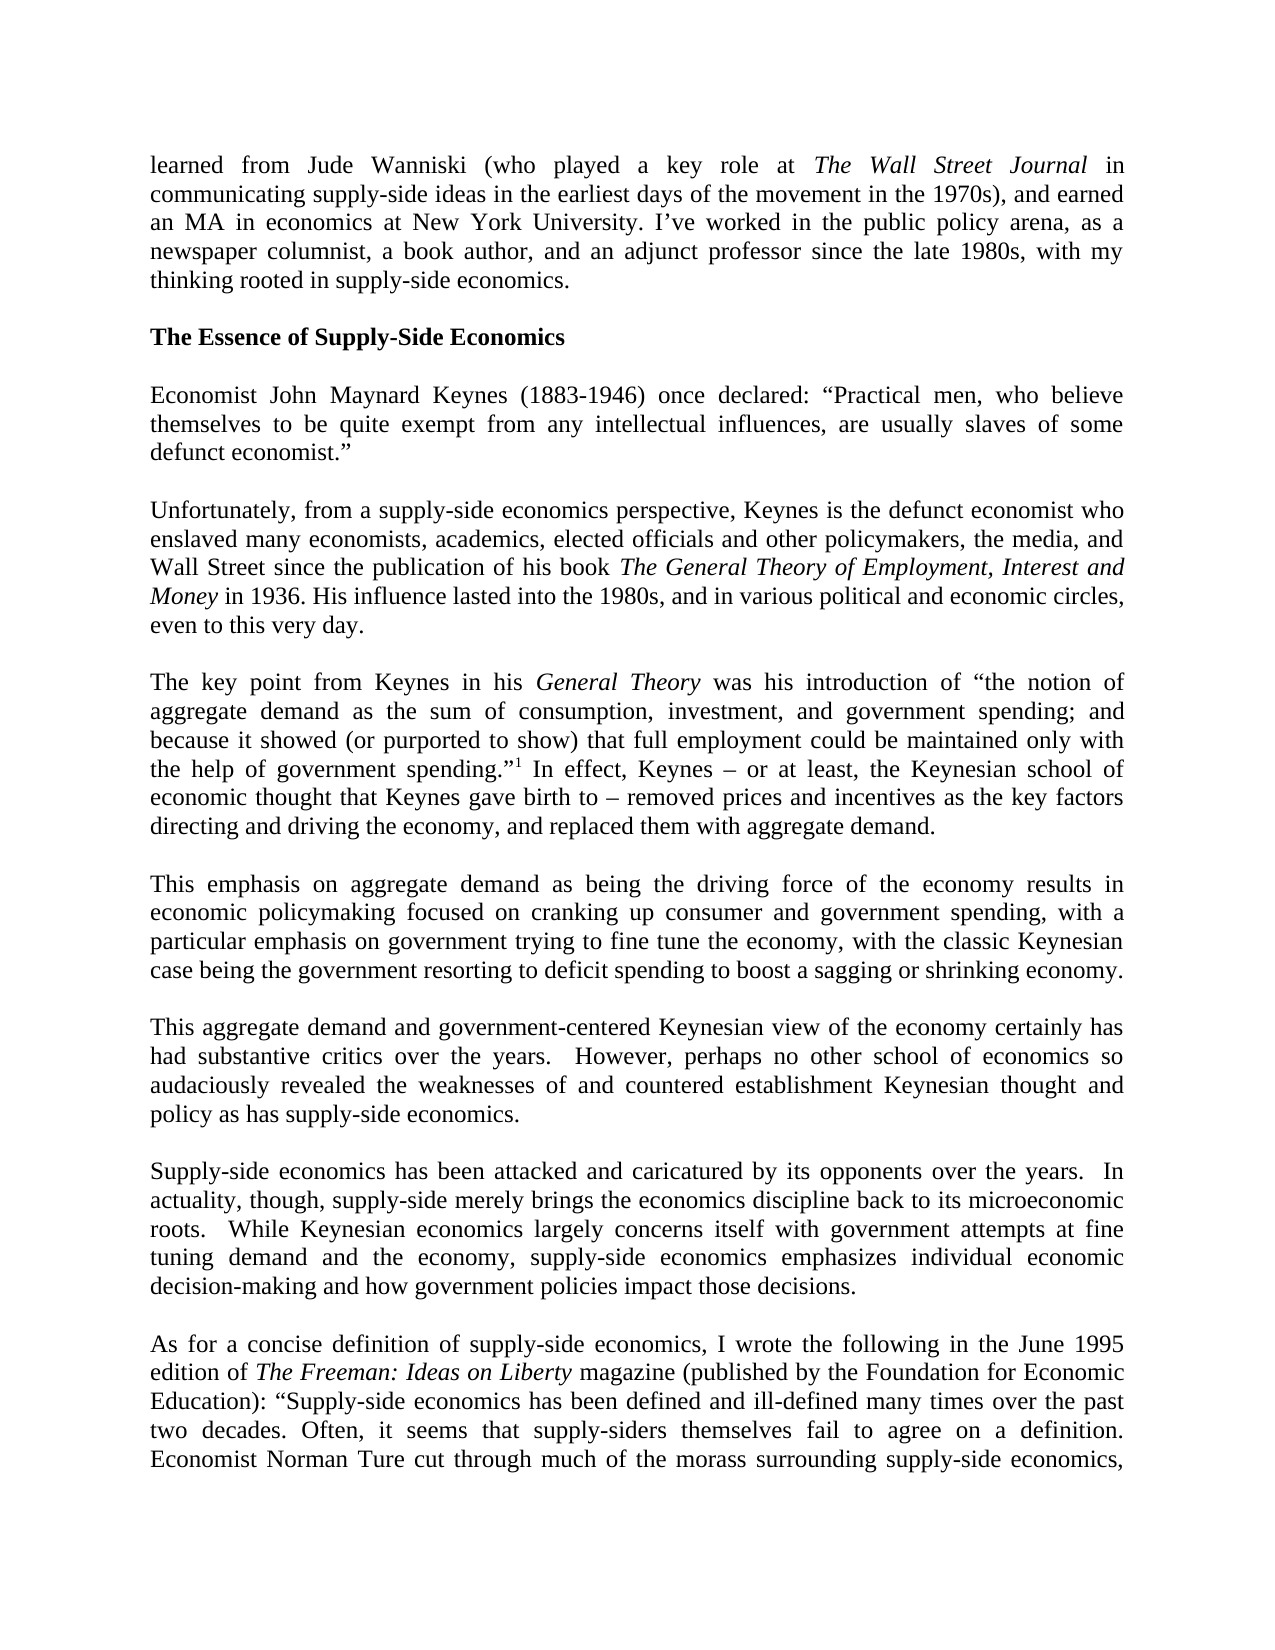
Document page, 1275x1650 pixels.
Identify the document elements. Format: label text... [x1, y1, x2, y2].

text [150, 150, 1125, 294]
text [150, 1329, 1125, 1472]
text This aggregate demand and government-centered Keynesian view of the economy certainly has had substantive critics over the years. However, perhaps no other school of economics so audaciously revealed the weaknesses of and countered establishment Keynesian thought and policy as has supply-side economics. [150, 1012, 1125, 1127]
text Unfortunately, from a supply-side economics perspective, Keynes is the defunct economist who enslaved many economists, academics, elected officials and other policymakers, the media, and Wall Street since the publication of his book The General Theory of Employment, Interest and Money in 1936. His influence lasted into the 1980s, and in various political and economic circles, even to this very day. [150, 495, 1125, 639]
text This emphasis on aggregate demand as being the driving force of the economy results in economic policymaking focused on cranking up consumer and government spending, with a particular emphasis on government trying to fine tune the economy, with the classic Keynesian case being the government resorting to deficit spending to boost a sagging or shrinking economy. [150, 869, 1125, 984]
text The Essence of Supply-Side Economics [150, 322, 1125, 351]
text The key point from Keynes in his General Theory was his introduction of “the notion of aggregate demand as the sum of consumption, investment, and government spending; and because it showed (or purported to show) that full employment could be maintained only with the help of government spending.” In effect, Keynes – or at least, the Keynesian school of economic thought that Keynes gave birth to – removed prices and incentives as the key factors directing and driving the economy, and replaced them with aggregate demand. [150, 667, 1125, 840]
text Supply-side economics has been attacked and caricatured by its opponents over the years. In actuality, though, supply-side merely brings the economics discipline back to its microeconomic roots. While Keynesian economics largely concerns itself with government attempts at fine tuning demand and the economy, supply-side economics emphasizes individual economic decision-making and how government policies impact those decisions. [150, 1156, 1125, 1300]
text Economist John Maynard Keynes (1883-1946) once declared: “Practical men, who believe themselves to be quite exempt from any intellectual influences, are usually slaves of some defunct economist.” [150, 380, 1125, 466]
